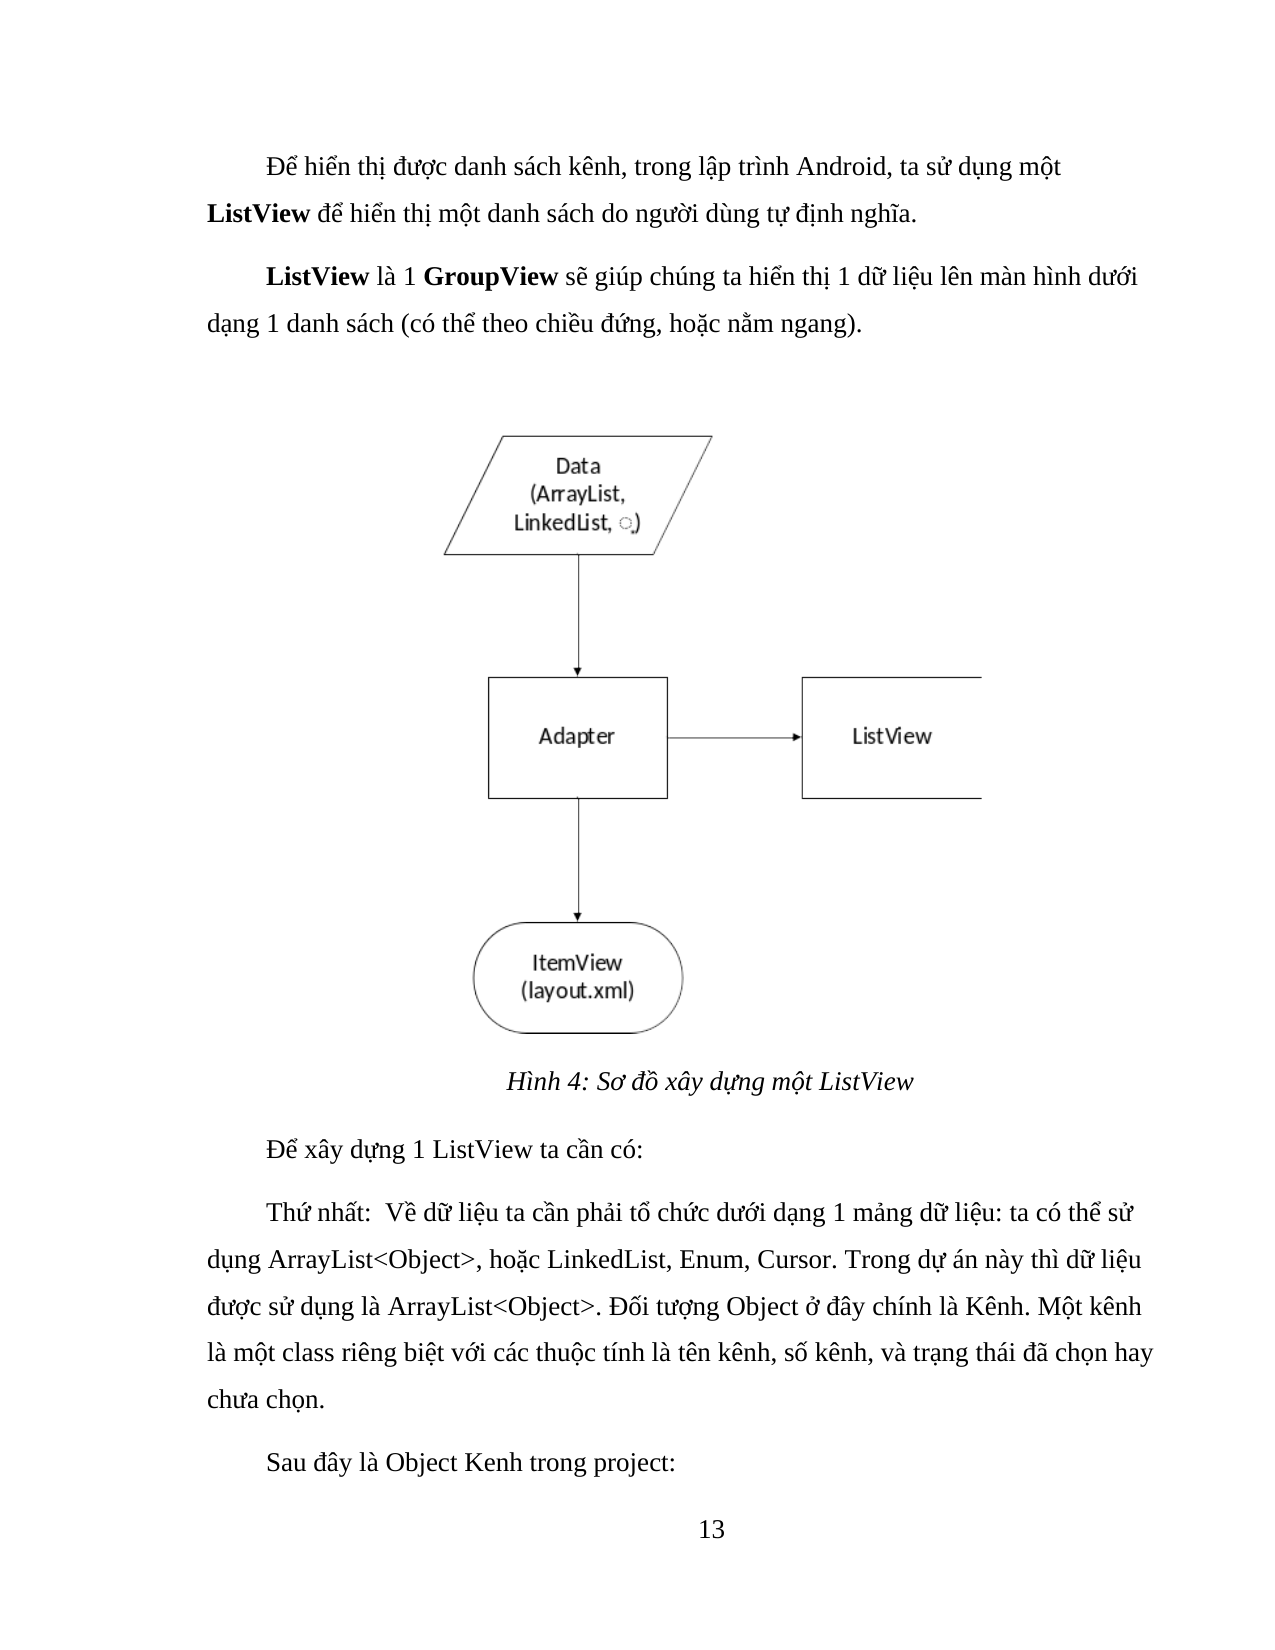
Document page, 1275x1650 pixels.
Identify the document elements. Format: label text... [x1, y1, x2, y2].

text Sau đây là Object Kenh trong project: [207, 1446, 1157, 1477]
text Để hiển thị được danh sách kênh, trong lập trình Android, ta sử dụng một ListView để hiển thị một danh sách do người dùng tự định nghĩa. [207, 150, 1157, 228]
text Để xây dựng 1 ListView ta cần có: [207, 1133, 1157, 1164]
text ListView là 1 GroupView sẽ giúp chúng ta hiển thị 1 dữ liệu lên màn hình dưới dạng 1 danh sách (có thể theo chiều đứng, hoặc nằm ngang). [207, 260, 1157, 338]
text Thứ nhất: Về dữ liệu ta cần phải tổ chức dưới dạng 1 mảng dữ liệu: ta có thể sử dụng ArrayList<Object>, hoặc LinkedList, Enum, Cursor. Trong dự án này thì dữ liệu được sử dụng là ArrayList<Object>. Đối tượng Object ở đây chính là Kênh. Một kênh là một class riêng biệt với các thuộc tính là tên kênh, số kênh, và trạng thái đã chọn hay chưa chọn. [207, 1196, 1157, 1414]
text Hình 4: Sơ đồ xây dựng một ListView [207, 1066, 1157, 1097]
